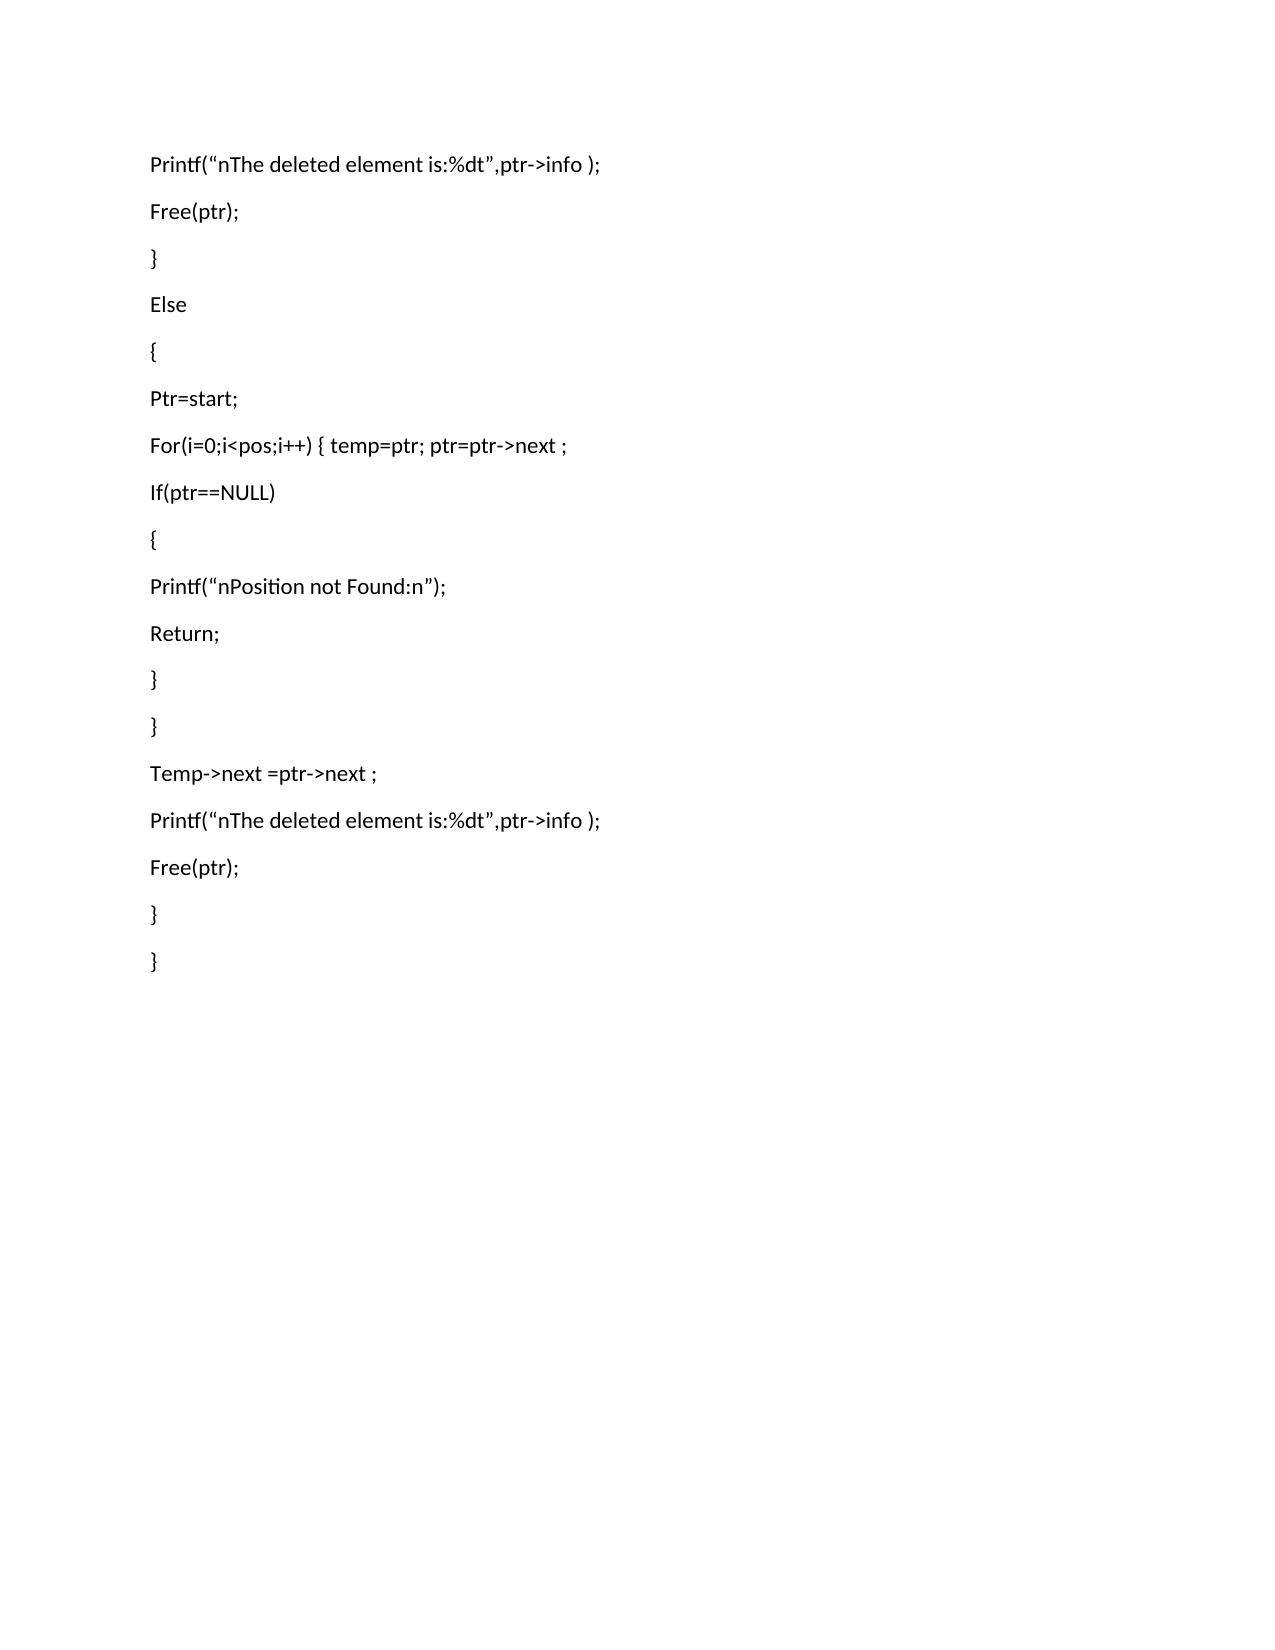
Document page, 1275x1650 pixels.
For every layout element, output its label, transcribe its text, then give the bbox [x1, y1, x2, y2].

text } [150, 947, 1125, 975]
text { [150, 525, 1125, 553]
text Printf(“nThe deleted element is:%dt”,ptr->info ); [150, 150, 1125, 178]
text If(ptr==NULL) [150, 478, 1125, 506]
text Temp->next =ptr->next ; [150, 759, 1125, 787]
text Free(ptr); [150, 853, 1125, 881]
text } [150, 666, 1125, 694]
text Return; [150, 619, 1125, 647]
text } [150, 900, 1125, 928]
text } [150, 244, 1125, 272]
text For(i=0;i<pos;i++) { temp=ptr; ptr=ptr->next ; [150, 431, 1125, 459]
text Else [150, 291, 1125, 319]
text } [150, 712, 1125, 741]
text Printf(“nPosition not Found:n”); [150, 572, 1125, 600]
text { [150, 337, 1125, 366]
text Printf(“nThe deleted element is:%dt”,ptr->info ); [150, 806, 1125, 834]
text Ptr=start; [150, 384, 1125, 412]
text Free(ptr); [150, 197, 1125, 225]
